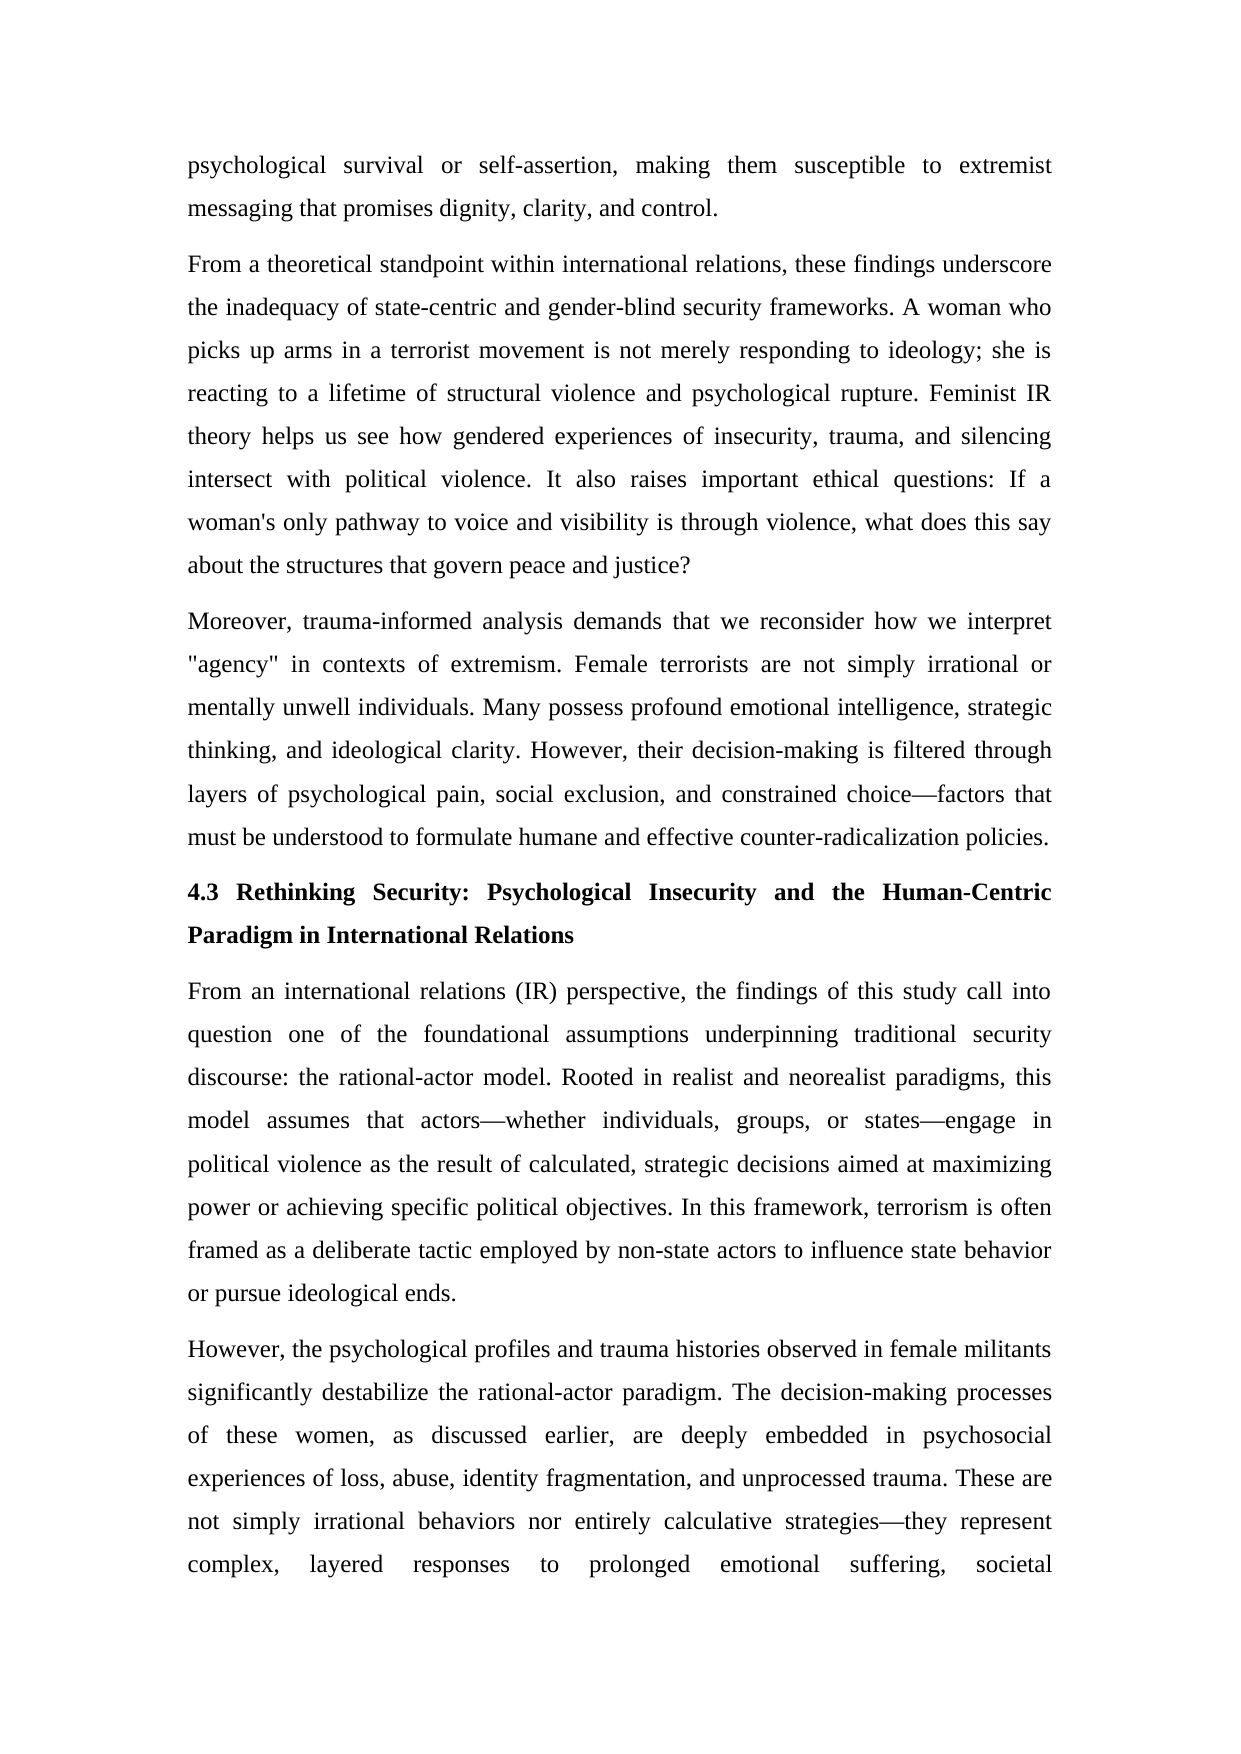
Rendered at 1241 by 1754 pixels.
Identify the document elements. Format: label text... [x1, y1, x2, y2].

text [187, 150, 1053, 222]
text From a theoretical standpoint within international relations, these findings underscore the inadequacy of state-centric and gender-blind security frameworks. A woman who picks up arms in a terrorist movement is not merely responding to ideology; she is reacting to a lifetime of structural violence and psychological rupture. Feminist IR theory helps us see how gendered experiences of insecurity, trauma, and silencing intersect with political violence. It also raises important ethical questions: If a woman's only pathway to voice and visibility is through violence, what does this say about the structures that govern peace and justice? [187, 249, 1053, 579]
subtitle From an international relations (IR) perspective, the findings of this study call into question one of the foundational assumptions underpinning traditional security discourse: the rational-actor model. Rooted in realist and neorealist paradigms, this model assumes that actors—whether individuals, groups, or states—engage in political violence as the result of calculated, strategic decisions aimed at maximizing power or achieving specific political objectives. In this framework, terrorism is often framed as a deliberate tactic employed by non-state actors to influence state behavior or pursue ideological ends. [187, 976, 1053, 1307]
text Moreover, trauma-informed analysis demands that we reconsider how we interpret "agency" in contexts of extremism. Female terrorists are not simply irrational or mentally unwell individuals. Many possess profound emotional intelligence, strategic thinking, and ideological clarity. However, their decision-making is filtered through layers of psychological pain, social exclusion, and constrained choice—factors that must be understood to formulate humane and effective counter-radicalization policies. [187, 606, 1053, 851]
subtitle 4.3 Rethinking Security: Psychological Insecurity and the Human-Centric Paradigm in International Relations [187, 877, 1053, 949]
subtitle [187, 1334, 1053, 1578]
